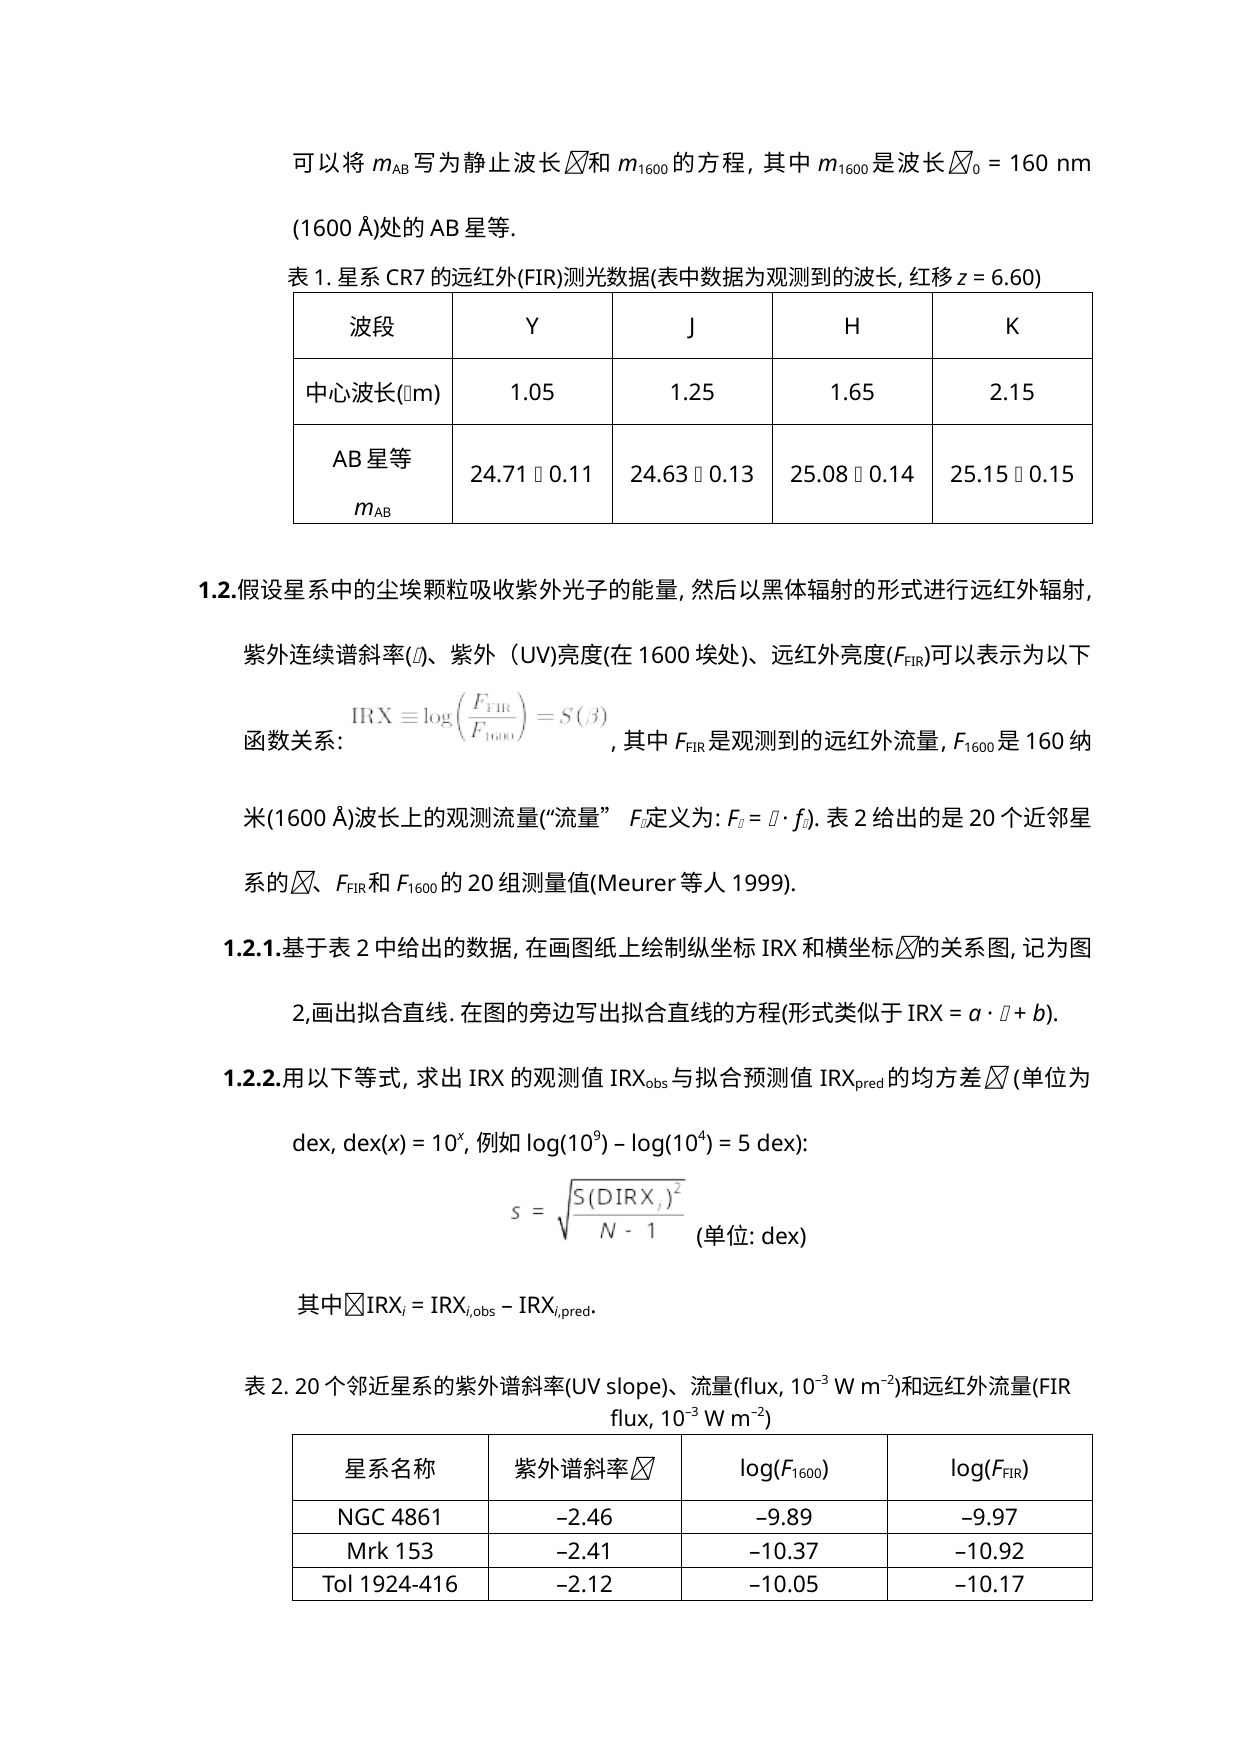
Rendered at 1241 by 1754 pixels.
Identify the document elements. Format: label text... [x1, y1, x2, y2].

table_cell –2.12 [489, 1568, 681, 1600]
text 1.2.2.用以下等式, 求出IRX的观测值IRXobs与拟合预测值IRXpred的均方差 (单位为dex, dex(x) = 10x, 例如log(109) – log(104) = 5 dex): [223, 1044, 1092, 1174]
table_cell –10.17 [888, 1568, 1092, 1600]
table_cell –10.05 [682, 1568, 887, 1600]
table_cell Mrk 153 [293, 1534, 488, 1567]
table_cell 24.63 0.13 [613, 425, 772, 523]
text 1.2.1.基于表2中给出的数据, 在画图纸上绘制纵坐标IRX和横坐标的关系图, 记为图2,画出拟合直线. 在图的旁边写出拟合直线的方程(形式类似于IRX = a · + b). [223, 914, 1092, 1044]
table_cell AB星等 mAB [294, 425, 452, 523]
table_cell –2.41 [489, 1534, 681, 1567]
table_cell 1.05 [453, 359, 612, 424]
table_cell 25.15 0.15 [933, 425, 1092, 523]
table_header 紫外谱斜率 [489, 1435, 681, 1500]
table_cell –10.92 [888, 1534, 1092, 1567]
text 表2. 20个邻近星系的紫外谱斜率(UV slope)、流量(flux, 10–3 W m–2)和远红外流量(FIR flux, 10–3 W m–2) [223, 1369, 1092, 1434]
table_header Y [453, 293, 612, 358]
table_header 波段 [294, 293, 452, 358]
table_header H [773, 293, 932, 358]
table_header log(F1600) [682, 1435, 887, 1500]
table_cell 1.25 [613, 359, 772, 424]
table_cell 中心波长(m) [294, 359, 452, 424]
text 1.2.假设星系中的尘埃颗粒吸收紫外光子的能量, 然后以黑体辐射的形式进行远红外辐射,紫外连续谱斜率()、紫外（UV)亮度(在1600埃处)、远红外亮度(FFIR)可以表示为以下函数关系: , 其中FFIR是观测到的远红外流量, F1600是160纳米(1600 Å)波长上的观测流量(“流量” F定义为: F = · f). 表2给出的是20个近邻星系的、FFIR和F1600的20组测量值(Meurer等人1999). [198, 556, 1092, 914]
table_header log(FFIR) [888, 1435, 1092, 1500]
text (单位: dex) [223, 1174, 1092, 1271]
table_header 星系名称 [293, 1435, 488, 1500]
table_cell 25.08 0.14 [773, 425, 932, 523]
table_cell –10.37 [682, 1534, 887, 1567]
table_cell 2.15 [933, 359, 1092, 424]
table_cell NGC 4861 [293, 1501, 488, 1533]
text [235, 129, 1092, 259]
text 其中IRXi = IRXi,obs – IRXi,pred. [298, 1271, 1092, 1336]
table_cell –9.89 [682, 1501, 887, 1533]
table_cell 24.71 0.11 [453, 425, 612, 523]
table_header K [933, 293, 1092, 358]
table_header J [613, 293, 772, 358]
table_cell Tol 1924-416 [293, 1568, 488, 1600]
table_cell –9.97 [888, 1501, 1092, 1533]
table_cell 1.65 [773, 359, 932, 424]
text 表1. 星系CR7的远红外(FIR)测光数据(表中数据为观测到的波长, 红移z = 6.60) [235, 259, 1092, 292]
table_cell –2.46 [489, 1501, 681, 1533]
